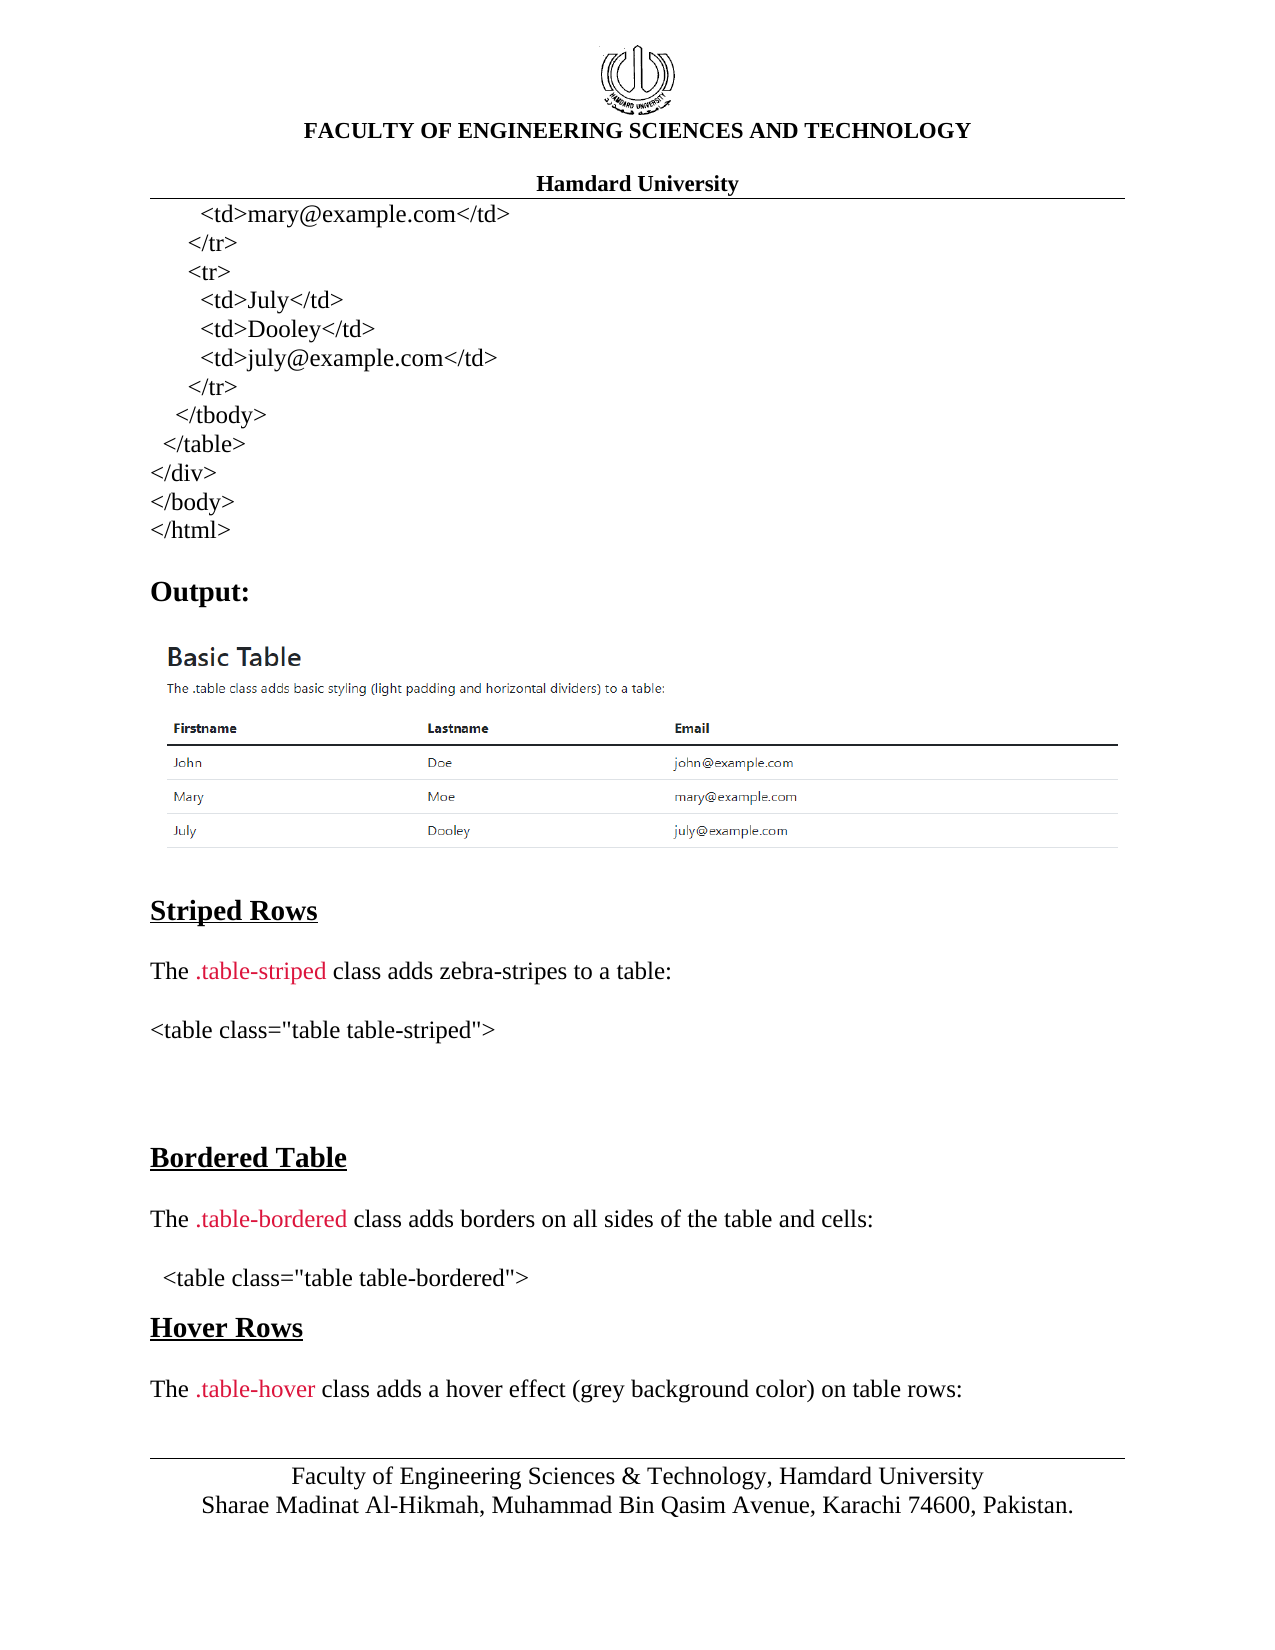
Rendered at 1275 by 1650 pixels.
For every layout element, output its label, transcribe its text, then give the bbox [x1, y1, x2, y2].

text </table> [150, 429, 1125, 458]
text <table class="table table-striped"> [150, 1015, 1125, 1074]
text </body> [150, 487, 1125, 515]
text <td>july@example.com</td> [150, 343, 1125, 372]
text <td>mary@example.com</td> [150, 199, 1125, 228]
text </html> [150, 515, 1125, 544]
text Output: [150, 574, 1125, 608]
text <tr> [150, 257, 1125, 285]
text </tr> [150, 228, 1125, 257]
subtitle Hover Rows [150, 1310, 1125, 1344]
text The .table-hover class adds a hover effect (grey background color) on table rows: [150, 1374, 1125, 1403]
subtitle Striped Rows [150, 893, 1125, 926]
picture [598, 45, 677, 117]
text </tbody> [150, 400, 1125, 429]
text The .table-striped class adds zebra-stripes to a table: [150, 956, 1125, 985]
text <td>July</td> [150, 285, 1125, 314]
text <td>Dooley</td> [150, 314, 1125, 343]
text The .table-bordered class adds borders on all sides of the table and cells: [150, 1204, 1125, 1233]
text <table class="table table-bordered"> [150, 1263, 1125, 1291]
subtitle Bordered Table [150, 1140, 1125, 1174]
text </div> [150, 458, 1125, 487]
text </tr> [150, 372, 1125, 400]
picture [150, 637, 1125, 863]
